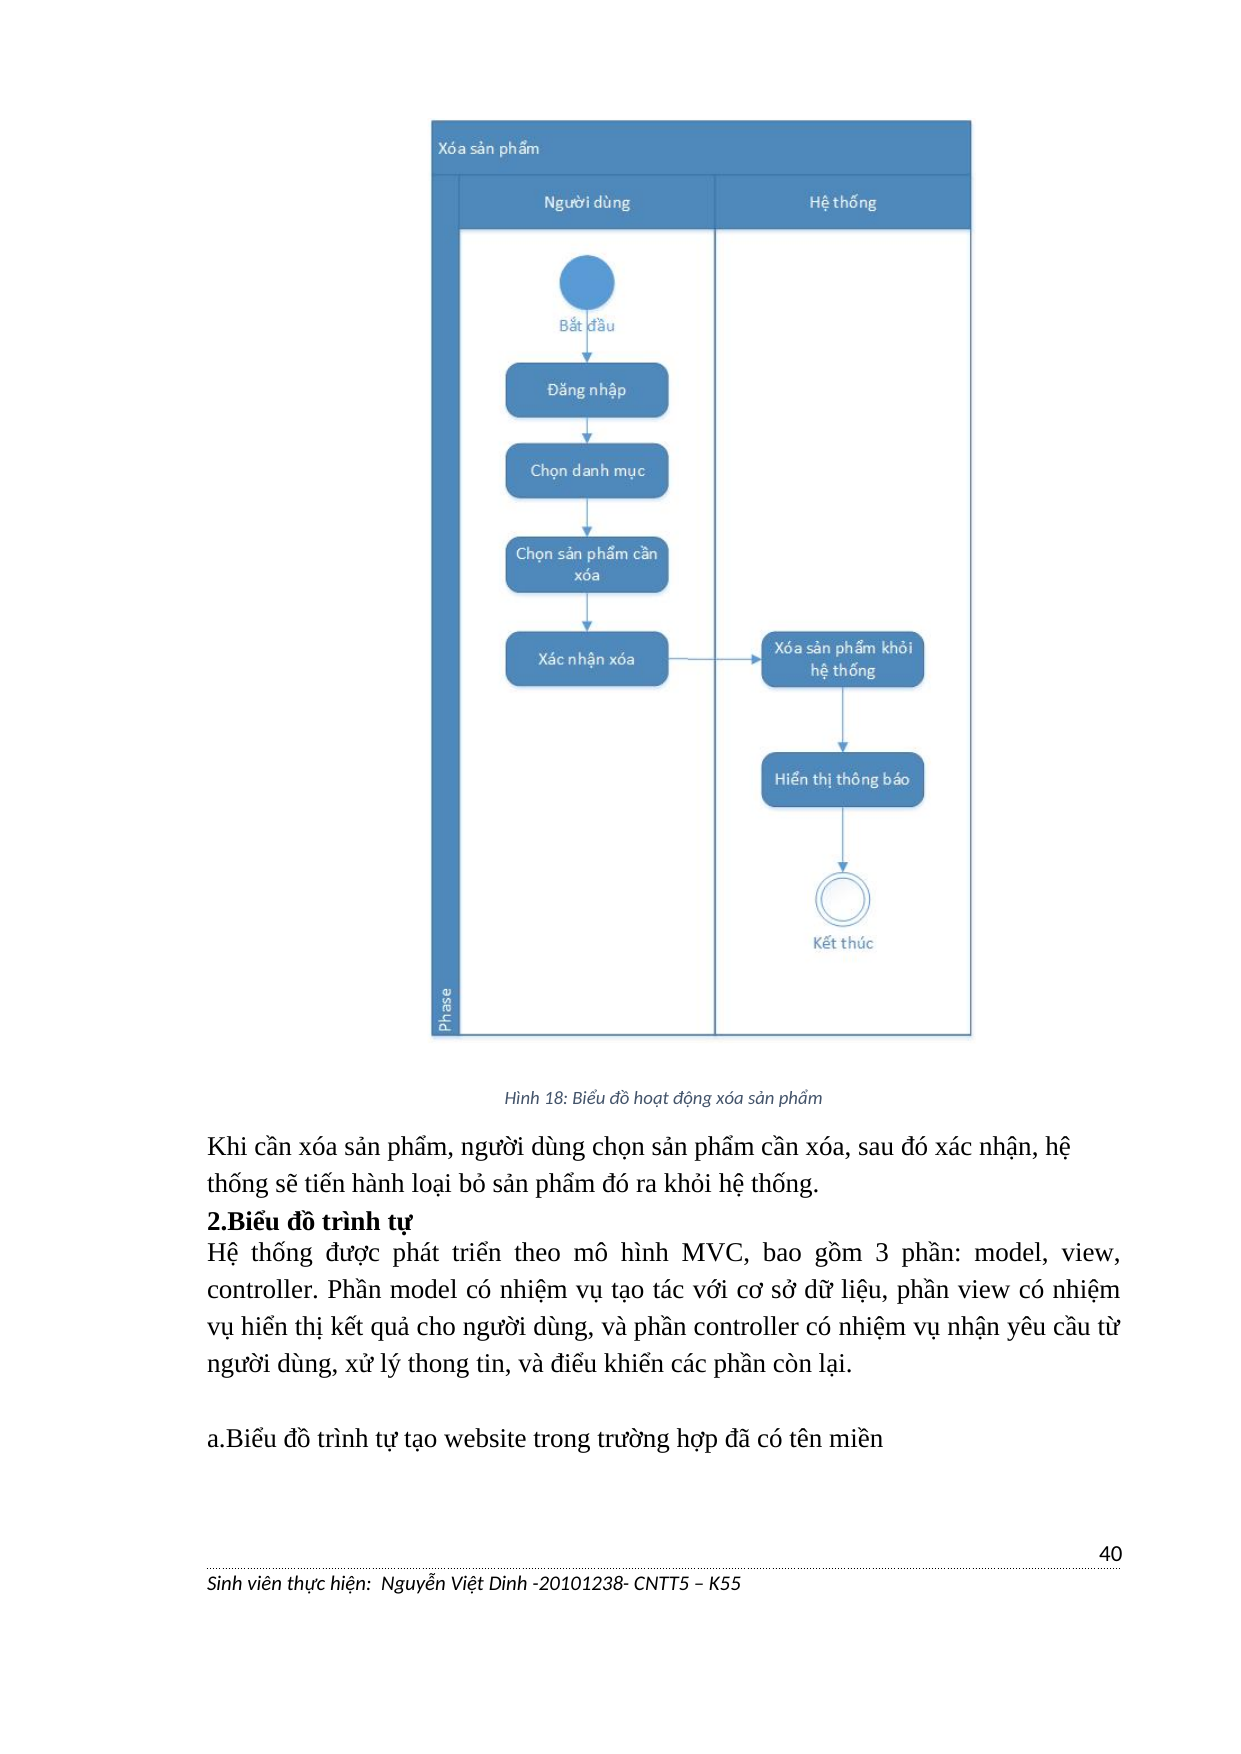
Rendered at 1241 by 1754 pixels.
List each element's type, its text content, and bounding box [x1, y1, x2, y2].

text a.Biểu đồ trình tự tạo website trong trường hợp đã có tên miền [207, 1422, 1122, 1453]
list Hệ thống được phát triển theo mô hình MVC, bao gồm 3 phần: model, view, controller. Phần model có nhiệm vụ tạo tác với cơ sở dữ liệu, phần view có nhiệm vụ hiển thị kết quả cho người dùng, và phần controller có nhiệm vụ nhận yêu cầu từ người dùng, xử lý thong tin, và điểu khiển các phần còn lại. [207, 1236, 1122, 1379]
list Khi cần xóa sản phẩm, người dùng chọn sản phẩm cần xóa, sau đó xác nhận, hệ thống sẽ tiến hành loại bỏ sản phẩm đó ra khỏi hệ thống. [207, 1130, 1122, 1198]
subtitle 2.Biểu đồ trình tự [207, 1204, 1122, 1236]
picture [427, 118, 977, 1044]
